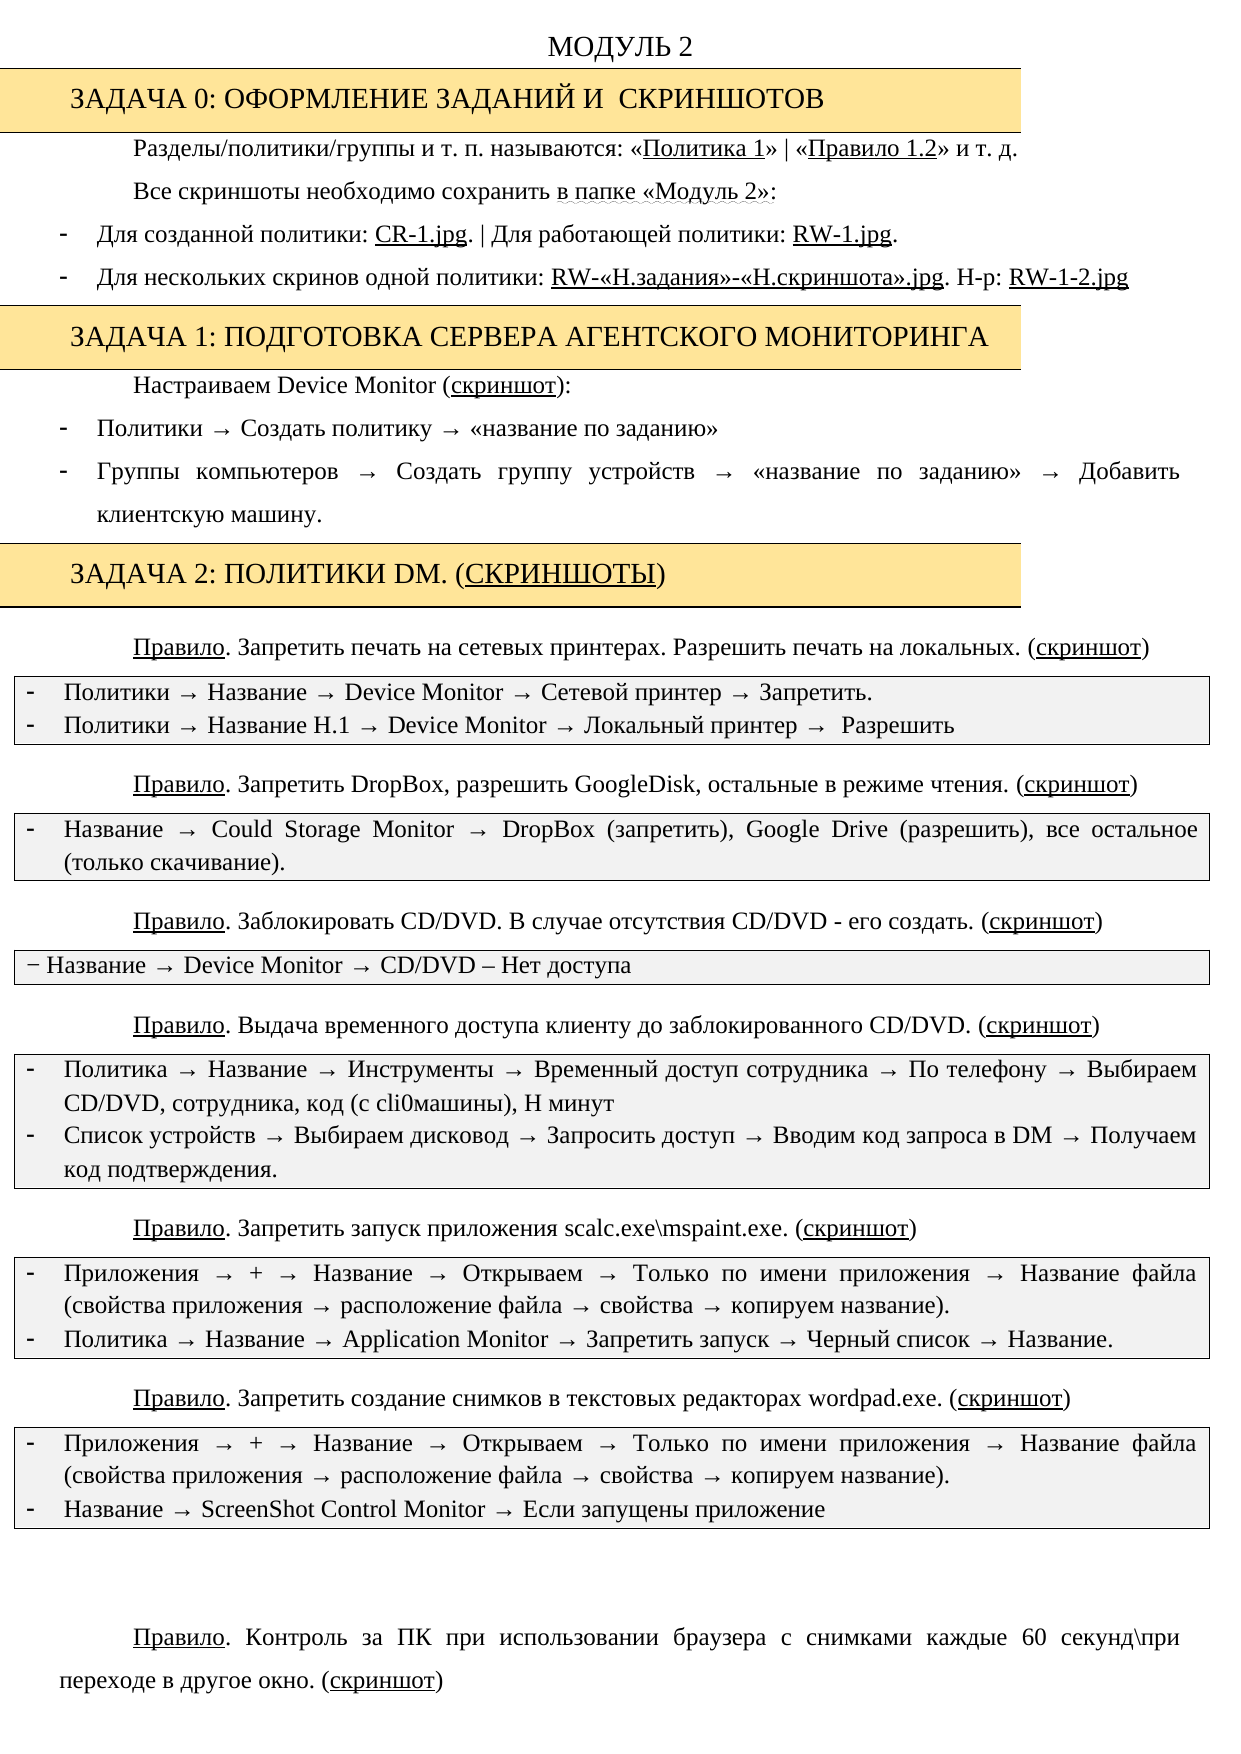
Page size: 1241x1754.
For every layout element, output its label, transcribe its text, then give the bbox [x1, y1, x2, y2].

table_header − Название → Device Monitor → CD/DVD – Нет доступа [15, 951, 1209, 984]
text Все скриншоты необходимо сохранить в папке «Модуль 2»: [59, 176, 1181, 205]
text Правило. Запретить запуск приложения scalc.exe\mspaint.exe. (скриншот) [59, 1213, 1181, 1242]
table_header ЗАДАЧА 0: ОФОРМЛЕНИЕ ЗАДАНИЙ И СКРИНШОТОВ [0, 69, 1021, 132]
text МОДУЛЬ 2 [59, 29, 1181, 63]
table_header ЗАДАЧА 1: ПОДГОТОВКА СЕРВЕРА АГЕНТСКОГО МОНИТОРИНГА [0, 306, 1021, 369]
table_header ЗАДАЧА 2: ПОЛИТИКИ DM. (СКРИНШОТЫ) [0, 544, 1021, 606]
list Политики → Создать политику → «название по заданию» [59, 413, 1181, 442]
table_header Политика → Название → Инструменты → Временный доступ сотрудника → По телефону → Выбираем CD/DVD, сотрудника, код (с cli0машины), Н минут Список устройств → Выбираем дисковод → Запросить доступ → Вводим код запроса в DM → Получаем код подтверждения. [15, 1055, 1209, 1187]
list Для нескольких скринов одной политики: RW-«Н.задания»-«Н.скриншота».jpg. Н-р: RW-1-2.jpg [59, 262, 1181, 291]
text Правило. Запретить печать на сетевых принтерах. Разрешить печать на локальных. (скриншот) [59, 632, 1181, 661]
text Правило. Заблокировать CD/DVD. В случае отсутствия CD/DVD - его создать. (скриншот) [59, 906, 1181, 935]
text Правило. Запретить DropBox, разрешить GoogleDisk, остальные в режиме чтения. (скриншот) [59, 769, 1181, 798]
list Для созданной политики: CR-1.jpg. | Для работающей политики: RW-1.jpg. [59, 219, 1181, 248]
table_header Приложения → + → Название → Открываем → Только по имени приложения → Название файла (свойства приложения → расположение файла → свойства → копируем название). Политика → Название → Application Monitor → Запретить запуск → Черный список → Название. [15, 1258, 1209, 1357]
text Правило. Выдача временного доступа клиенту до заблокированного CD/DVD. (скриншот) [59, 1010, 1181, 1039]
table_header Политики → Название → Device Monitor → Сетевой принтер → Запретить. Политики → Название Н.1 → Device Monitor → Локальный принтер → Разрешить [15, 677, 1209, 743]
table_header Приложения → + → Название → Открываем → Только по имени приложения → Название файла (свойства приложения → расположение файла → свойства → копируем название). Название → ScreenShot Control Monitor → Если запущены приложение [15, 1428, 1209, 1527]
text Настраиваем Device Monitor (скриншот): [59, 370, 1181, 399]
text Разделы/политики/группы и т. п. называются: «Политика 1» | «Правило 1.2» и т. д. [59, 133, 1181, 162]
table_header Название → Could Storage Monitor → DropBox (запретить), Google Drive (разрешить), все остальное (только скачивание). [15, 814, 1209, 880]
text Правило. Запретить создание снимков в текстовых редакторах wordpad.exe. (скриншот) [59, 1383, 1181, 1412]
list Группы компьютеров → Создать группу устройств → «название по заданию» → Добавить клиентскую машину. [59, 456, 1181, 528]
text Правило. Контроль за ПК при использовании браузера с снимками каждые 60 секунд\при переходе в другое окно. (скриншот) [59, 1622, 1181, 1693]
